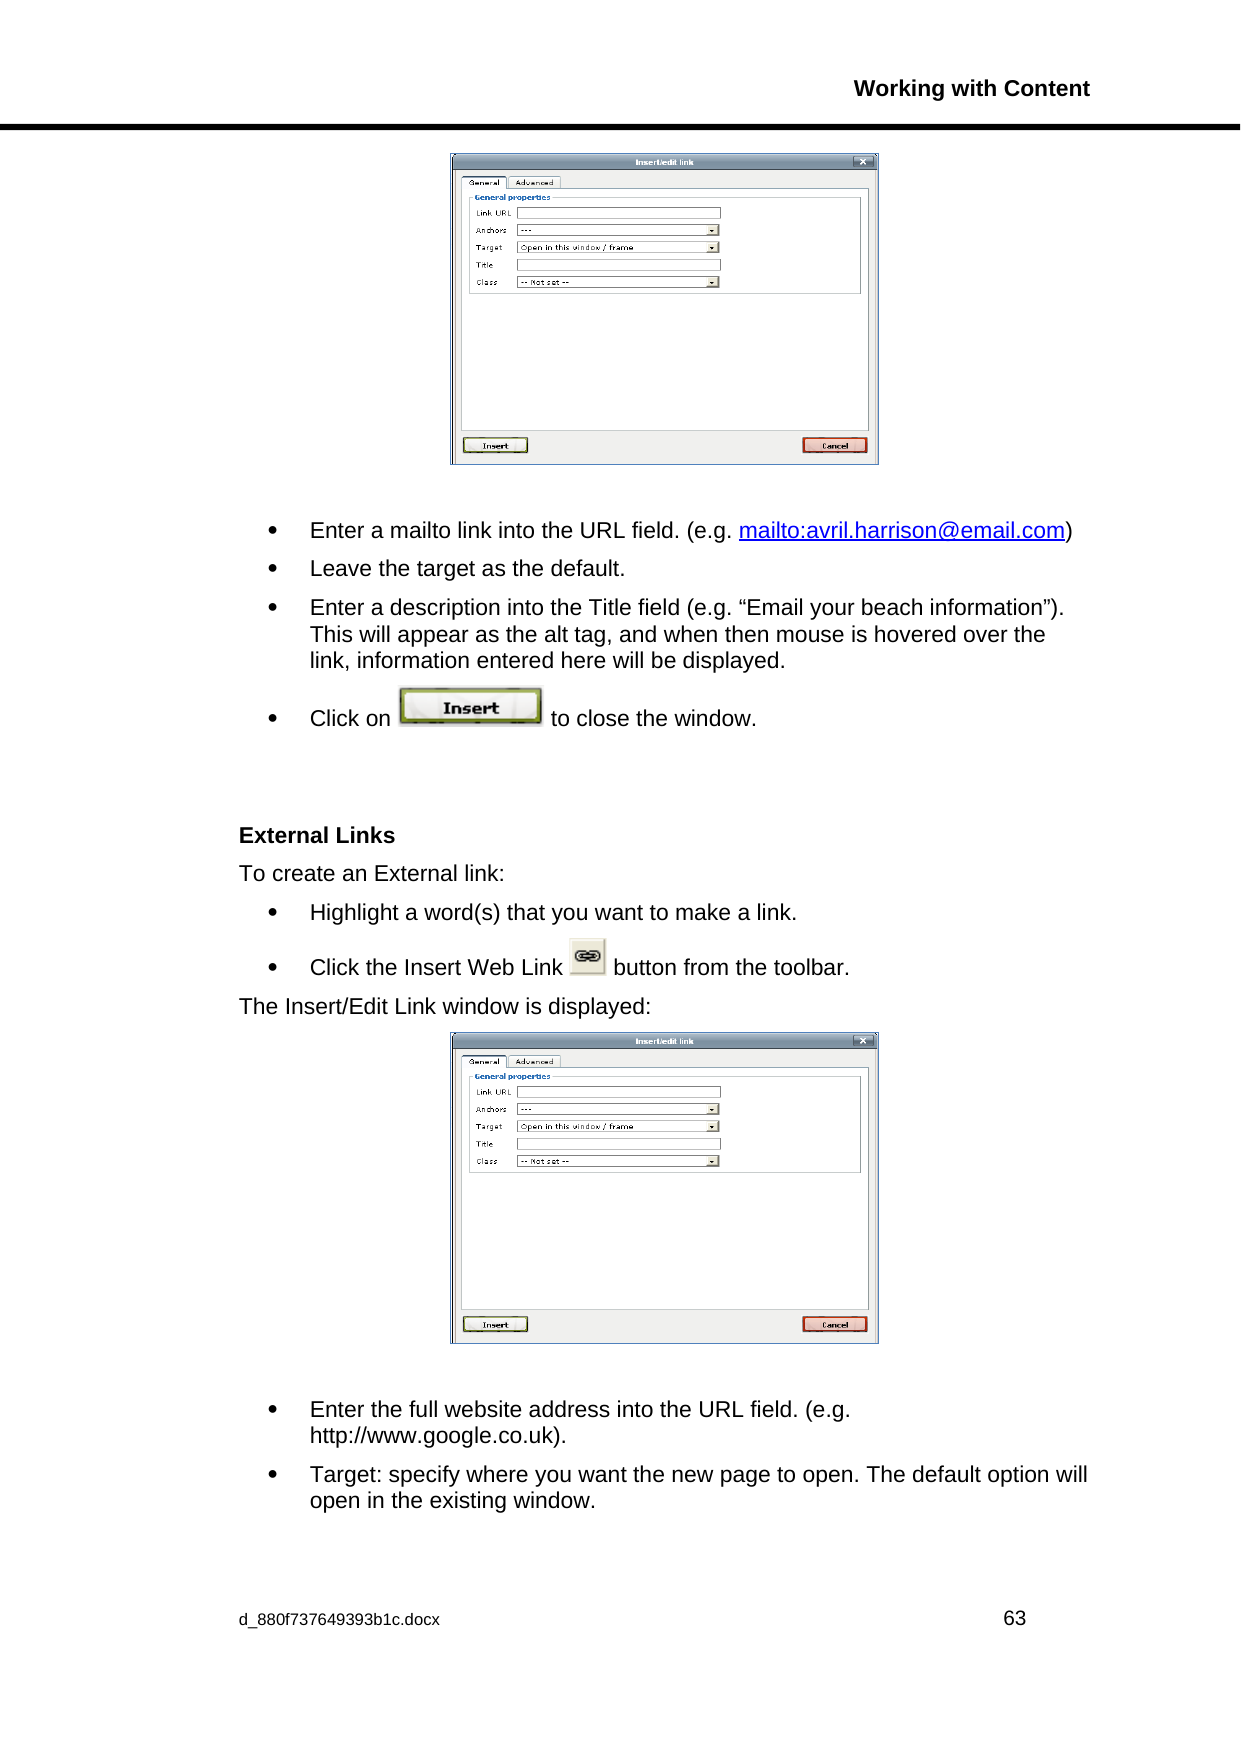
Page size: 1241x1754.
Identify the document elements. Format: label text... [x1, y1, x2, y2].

picture [569, 938, 607, 976]
list Enter the full website address into the URL field. (e.g. http://www.google.co.uk). [269, 1396, 1090, 1448]
text The Insert/Edit Link window is displayed: [239, 993, 1090, 1019]
text To create an External link: [239, 860, 1090, 887]
picture [451, 1033, 878, 1343]
picture [397, 685, 545, 727]
list Click the Insert Web Link button from the toolbar. [269, 938, 1090, 981]
list Click on to close the window. [269, 686, 1090, 731]
list Enter a description into the Title field (e.g. “Email your beach information”). This will appear as the alt tag, and when then mouse is hovered over the link, information entered here will be displayed. [269, 594, 1090, 673]
list Target: specify where you want the new page to open. The default option will open in the existing window. [269, 1461, 1090, 1514]
picture [451, 154, 878, 464]
list Highlight a word(s) that you want to make a link. [269, 899, 1090, 926]
list Leave the target as the default. [269, 555, 1090, 582]
list Enter a mailto link into the URL field. (e.g. mailto:avril.harrison@email.com) [269, 517, 1090, 543]
text External Links [239, 822, 1090, 848]
